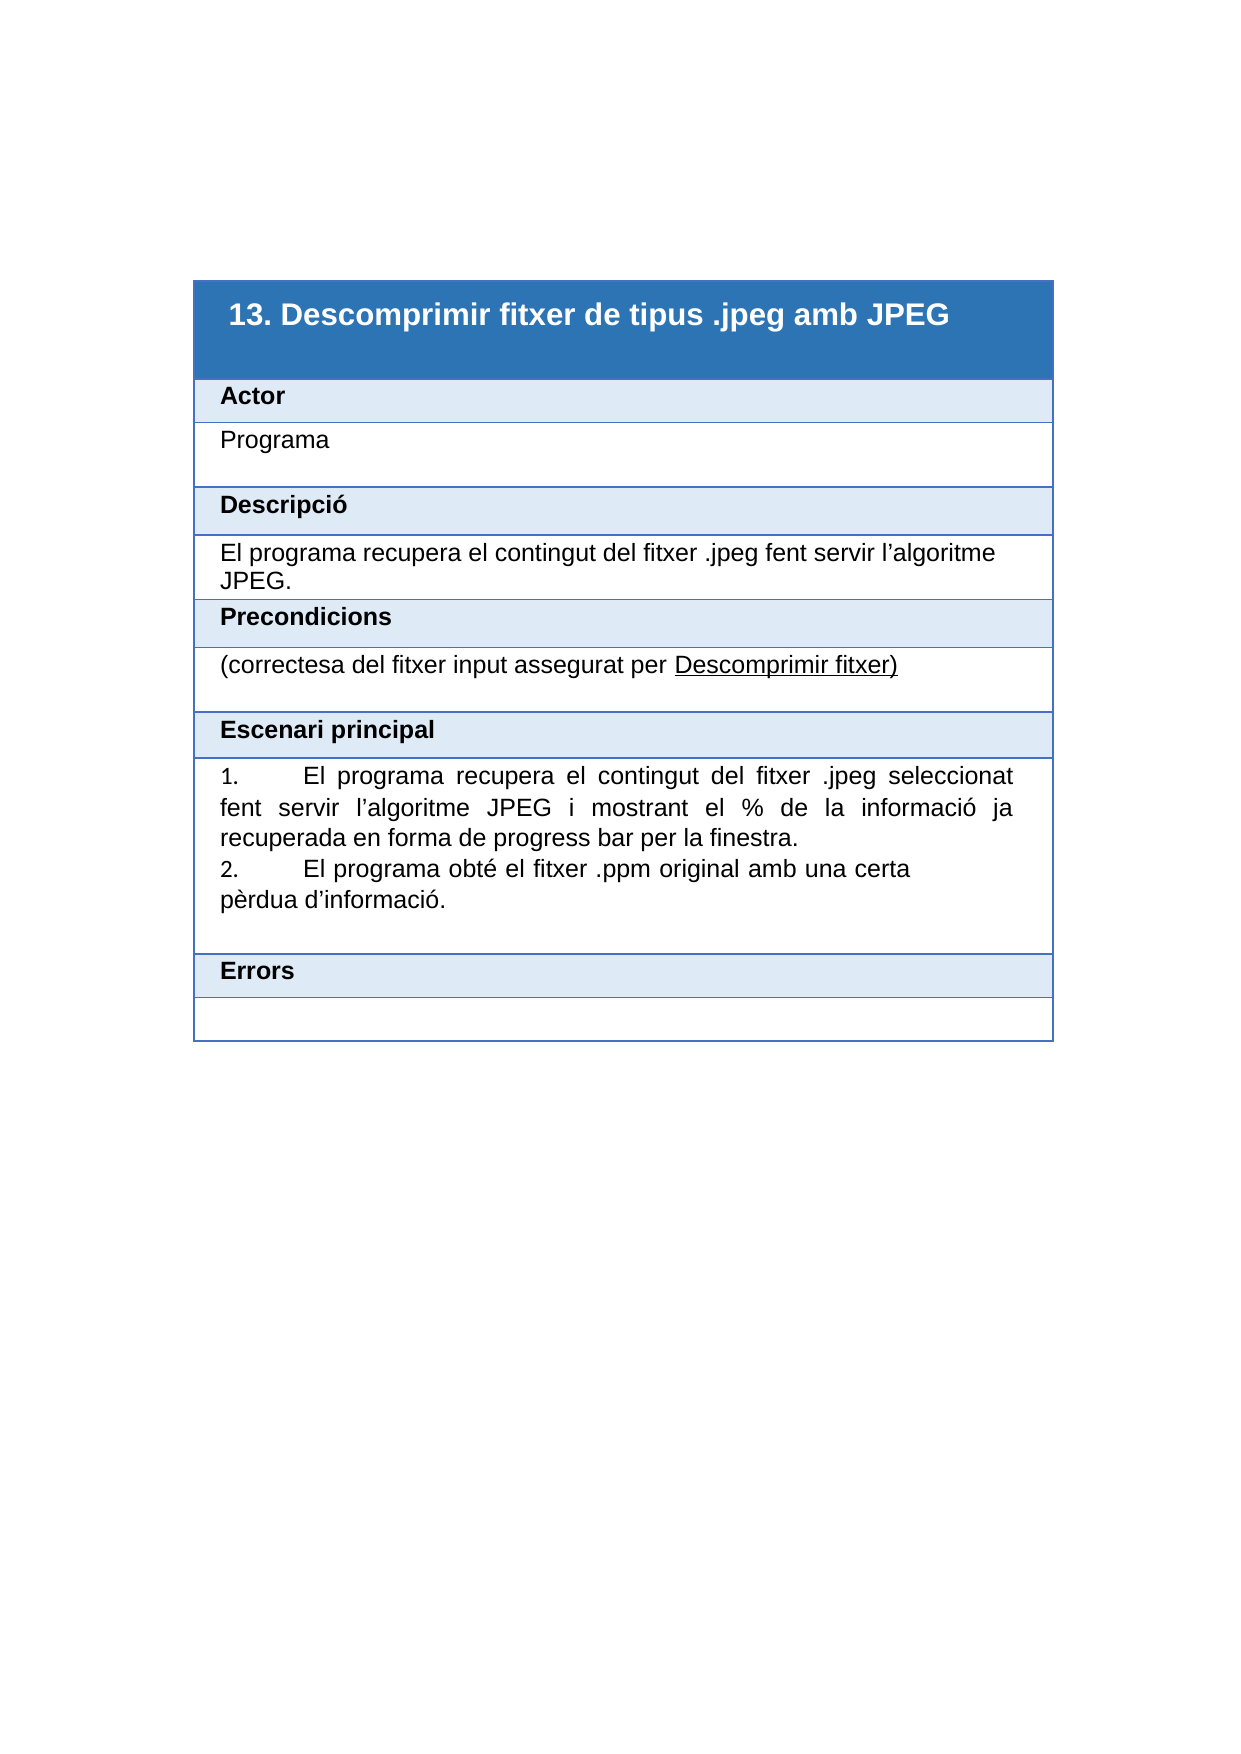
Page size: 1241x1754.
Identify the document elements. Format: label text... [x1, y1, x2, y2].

table_cell Actor [195, 380, 1052, 422]
table_cell Errors [195, 955, 1052, 997]
table_cell (correctesa del fitxer input assegurat per Descomprimir fitxer) [195, 648, 1052, 711]
table_cell Programa [195, 423, 1052, 486]
table_cell Precondicions [195, 600, 1052, 647]
table_cell El programa recupera el contingut del fitxer .jpeg seleccionat fent servir l’algoritme JPEG i mostrant el % de la informació ja recuperada en forma de progress bar per la finestra. El programa obté el fitxer .ppm original amb una certa pèrdua d’informació. [195, 759, 1052, 953]
table_cell [195, 998, 1052, 1040]
table_cell Descripció [195, 488, 1052, 534]
table_cell El programa recupera el contingut del fitxer .jpeg fent servir l’algoritme JPEG. [195, 536, 1052, 599]
table_header 13. Descomprimir fitxer de tipus .jpeg amb JPEG [195, 282, 1052, 378]
table_cell Escenari principal [195, 713, 1052, 757]
